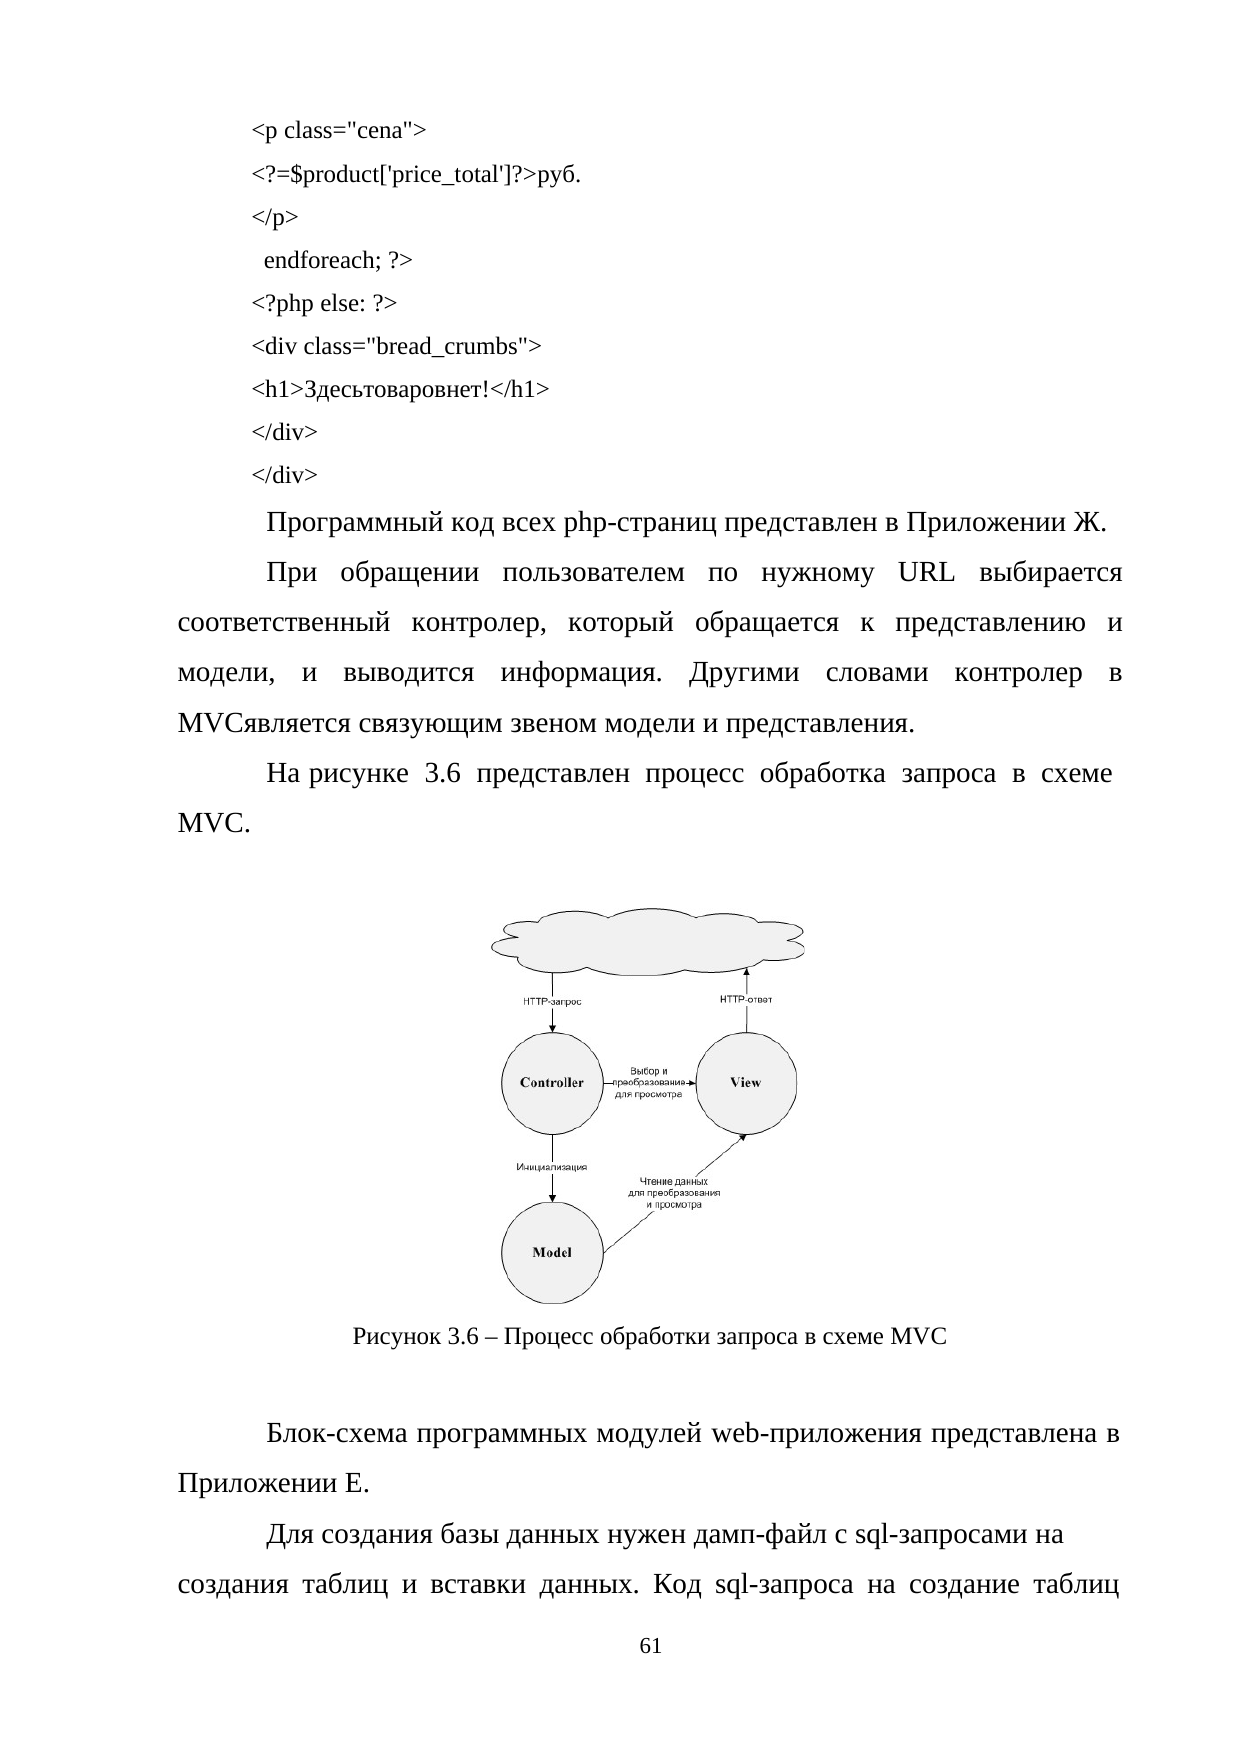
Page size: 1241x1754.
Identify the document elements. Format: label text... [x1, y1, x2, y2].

text Блок-схема программных модулей web-приложения представлена в Приложении Е. [177, 1415, 1215, 1499]
text MVC. [177, 806, 1215, 839]
text Рисунок 3.6 – Процесс обработки запроса в схеме MVC [352, 1321, 1215, 1350]
text На рисунке 3.6 представлен процесс обработка запроса в схеме [266, 755, 1215, 789]
text </div> [251, 461, 1215, 489]
text </p> endforeach; ?> [251, 202, 413, 274]
text При обращении пользователем по нужному URL выбирается соответственный контролер, который обращается к представлению и модели, и выводится информация. Другими словами контролер в MVCявляется связующим звеном модели и представления. [177, 554, 1123, 738]
text <h1>Здесьтоваровнет!</h1> [251, 374, 1215, 403]
text <div class="bread_crumbs"> [251, 331, 1215, 360]
text </div> [251, 417, 1215, 446]
text Программный код всех php-страниц представлен в Приложении Ж. [266, 504, 1215, 537]
picture [491, 908, 805, 1304]
text <?=$product['price_total']?>руб. [251, 159, 1215, 187]
text <?php else: ?> [251, 288, 1215, 317]
text <p class="cena"> [251, 115, 1215, 144]
text Для создания базы данных нужен дамп-файл с sql-запросами на создания таблиц и вставки данных. Код sql-запроса на создание таблиц [177, 1516, 1123, 1600]
